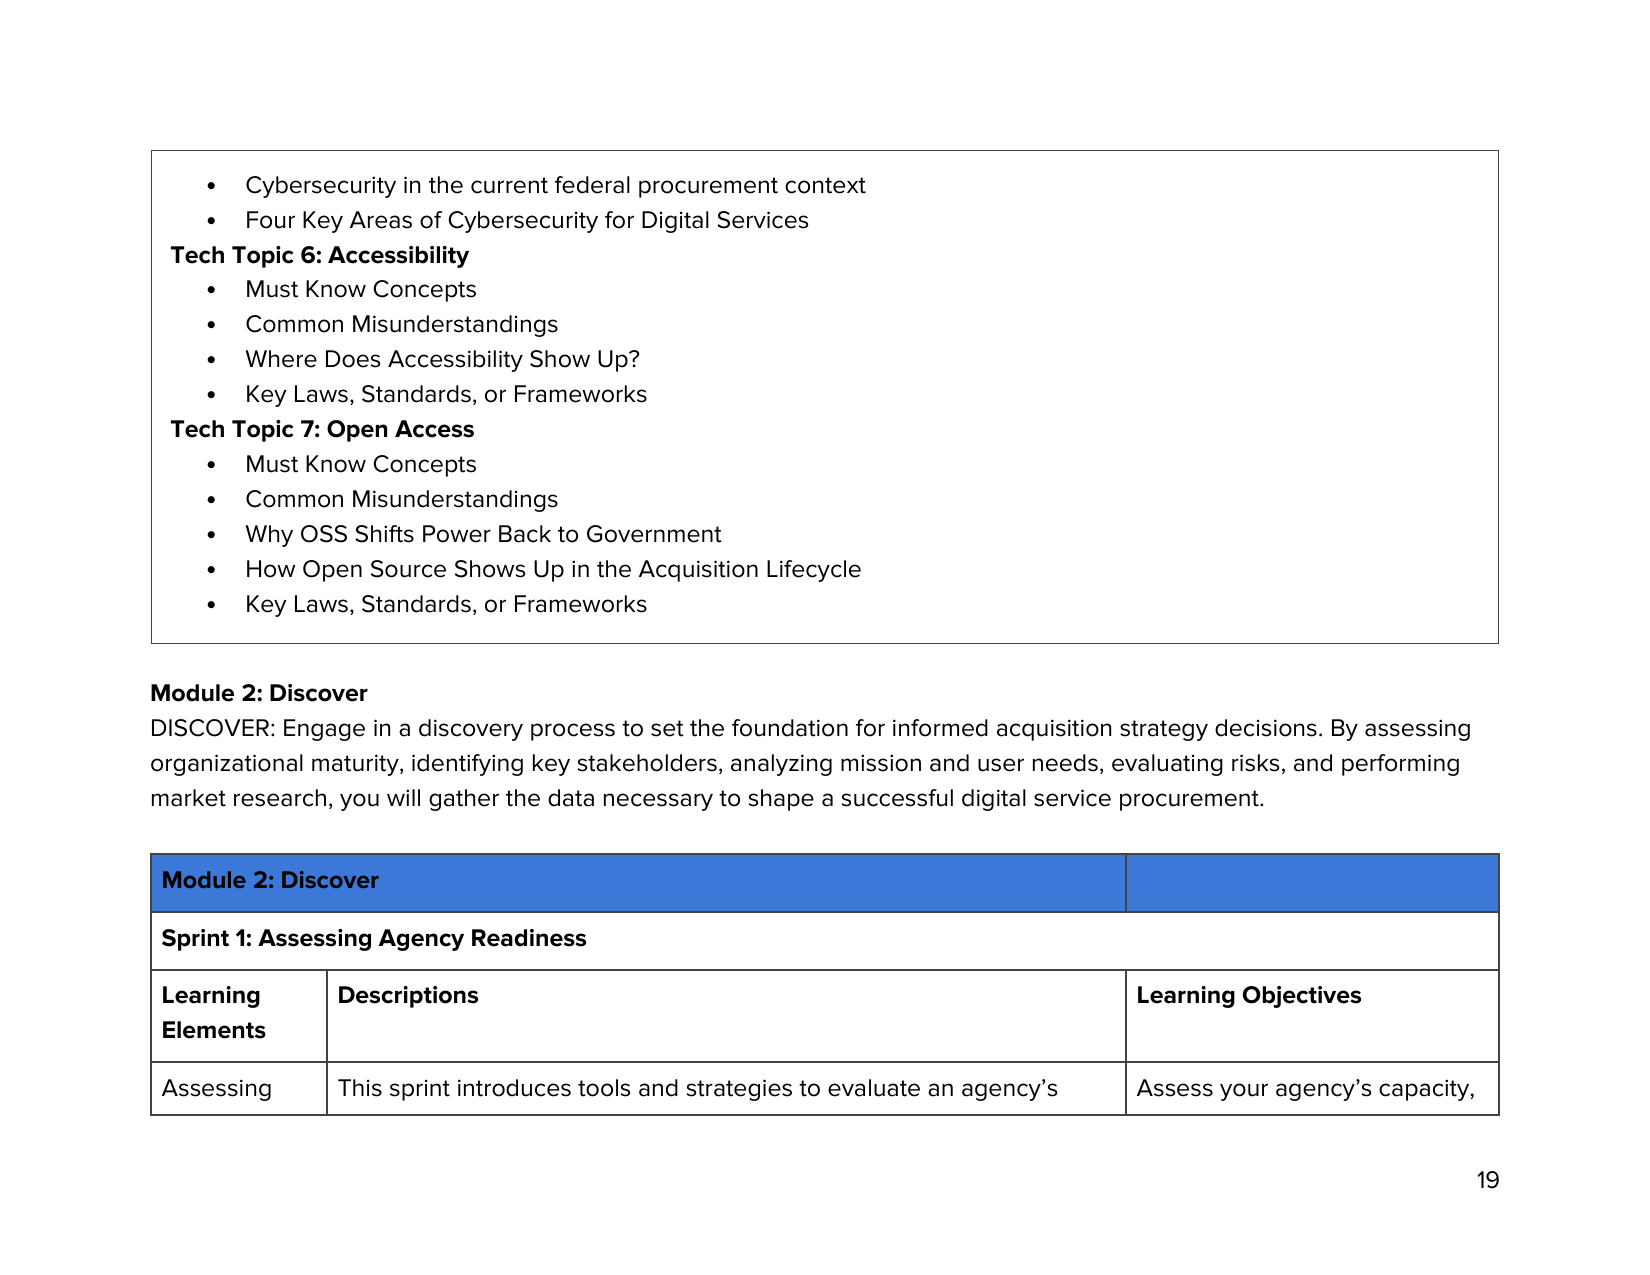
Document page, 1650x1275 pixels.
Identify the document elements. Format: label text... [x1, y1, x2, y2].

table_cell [152, 1063, 326, 1114]
table_cell Descriptions [328, 971, 1125, 1061]
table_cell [152, 151, 1498, 643]
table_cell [1127, 1063, 1498, 1114]
table_cell Learning Objectives [1127, 971, 1498, 1061]
table_cell Learning Elements [152, 971, 326, 1061]
table_header Module 2: Discover [152, 855, 1125, 911]
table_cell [328, 1063, 1125, 1114]
text Module 2: Discover [150, 679, 1500, 709]
table_cell Sprint 1: Assessing Agency Readiness [152, 913, 1498, 968]
table_header [1127, 855, 1498, 911]
text DISCOVER: Engage in a discovery process to set the foundation for informed acquisition strategy decisions. By assessing organizational maturity, identifying key stakeholders, analyzing mission and user needs, evaluating risks, and performing market research, you will gather the data necessary to shape a successful digital service procurement. [150, 714, 1500, 814]
